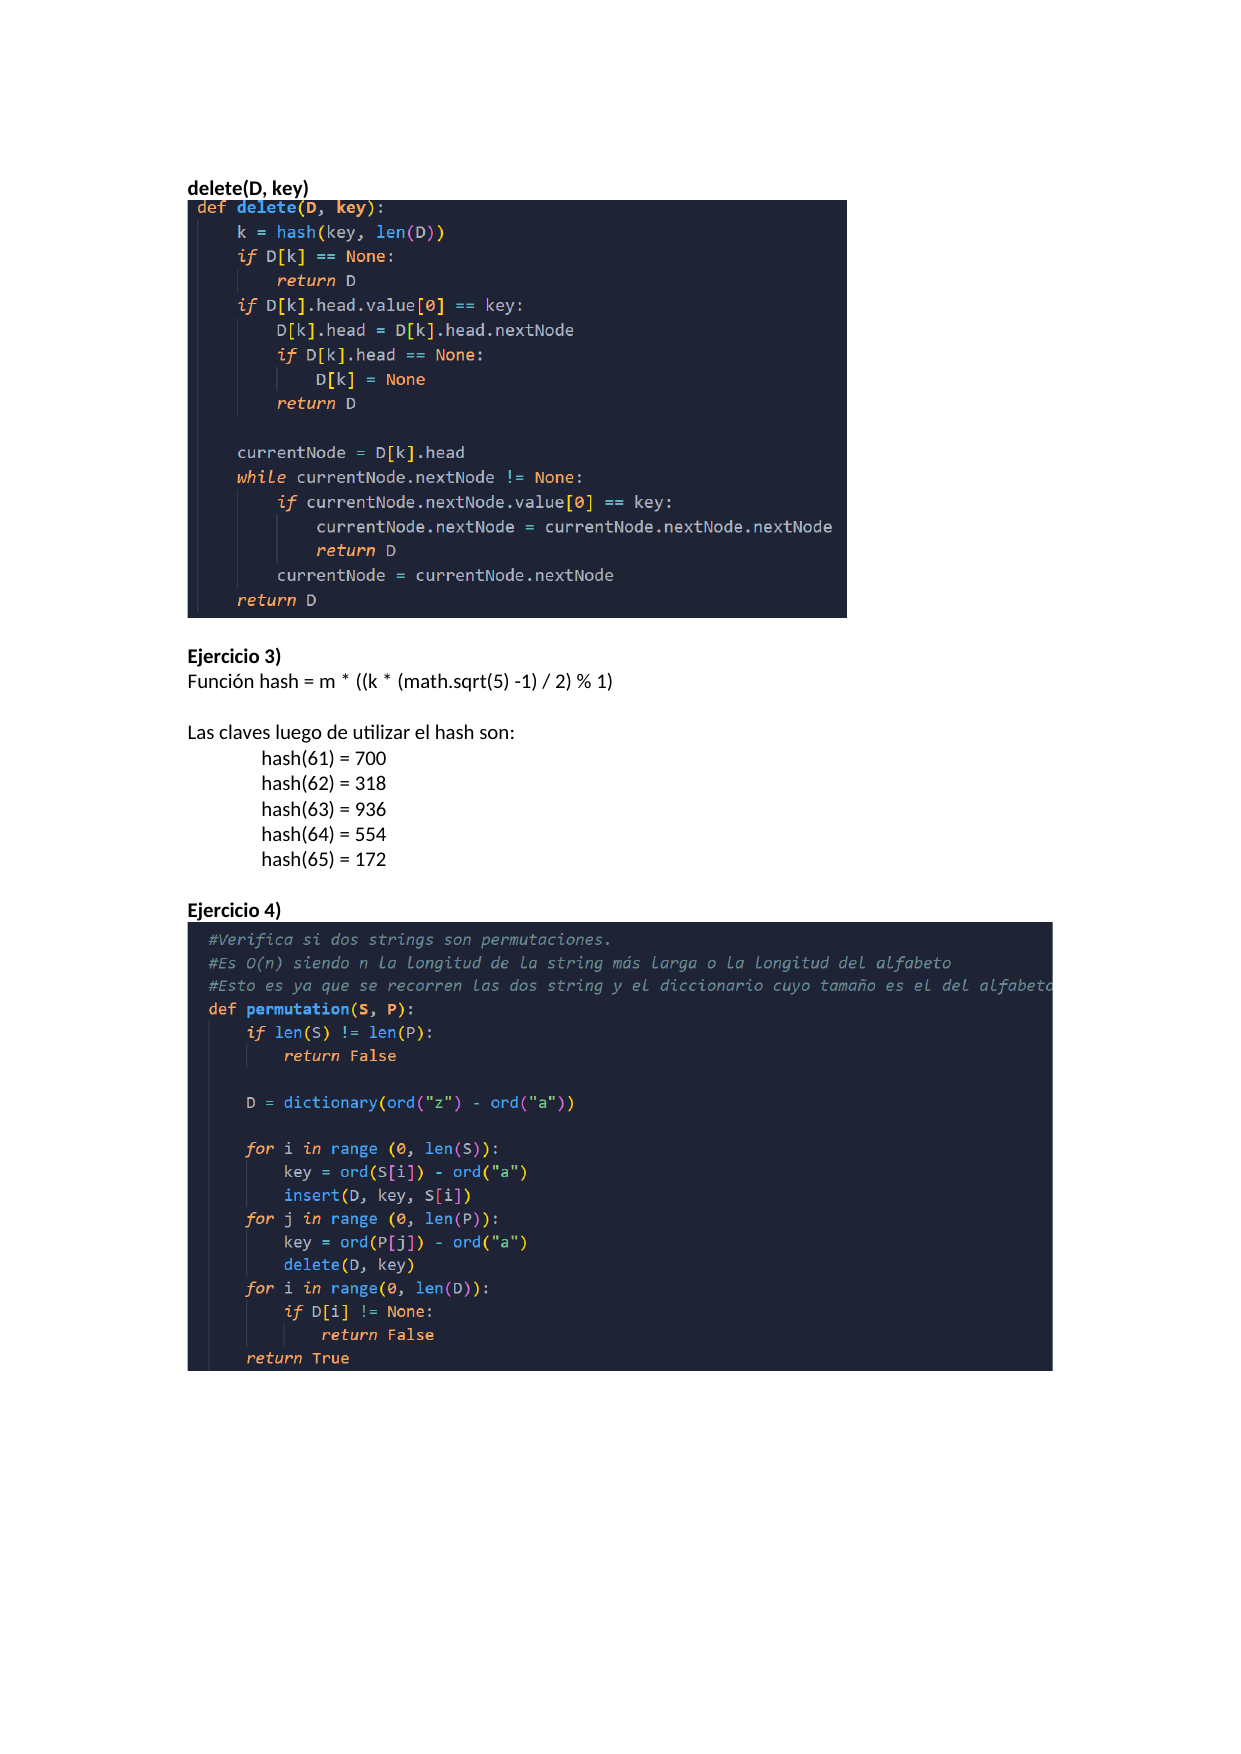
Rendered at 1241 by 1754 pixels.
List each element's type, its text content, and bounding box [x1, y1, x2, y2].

text Ejercicio 3) [187, 643, 1053, 669]
text Las claves luego de utilizar el hash son: [187, 719, 1053, 745]
text delete(D, key) [187, 175, 1053, 201]
text Ejercicio 4) [187, 897, 1053, 922]
text hash(62) = 318 [187, 770, 1053, 796]
text hash(63) = 936 [187, 796, 1053, 821]
text hash(64) = 554 [187, 821, 1053, 847]
text Función hash = m * ((k * (math.sqrt(5) -1) / 2) % 1) [187, 669, 1053, 694]
picture [187, 922, 1053, 1371]
text hash(65) = 172 [187, 847, 1053, 872]
picture [187, 200, 847, 618]
text hash(61) = 700 [187, 745, 1053, 770]
